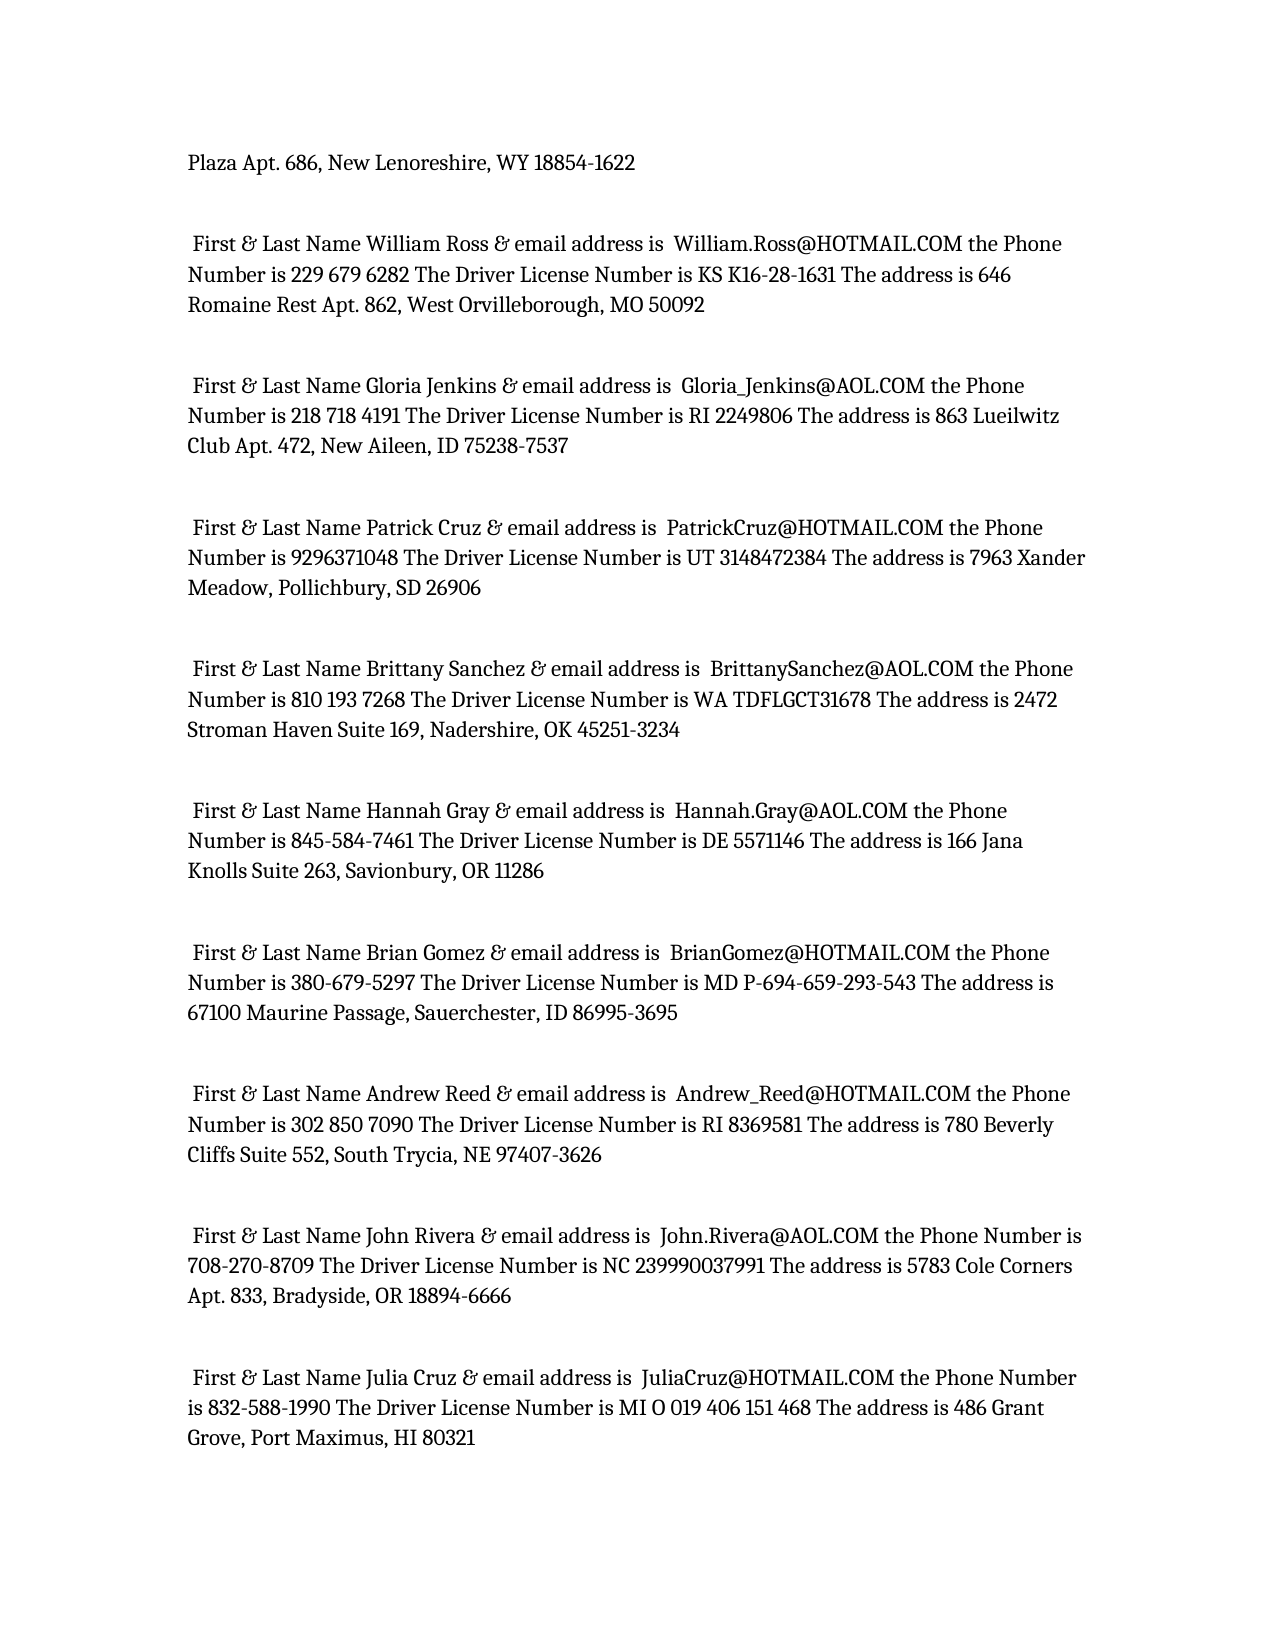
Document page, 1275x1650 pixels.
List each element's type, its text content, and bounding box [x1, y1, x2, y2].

text First & Last Name Julia Cruz & email address is JuliaCruz@HOTMAIL.COM the Phone Number is 832-588-1990 The Driver License Number is MI O 019 406 151 468 The address is 486 Grant Grove, Port Maximus, HI 80321 [187, 1364, 1087, 1482]
text First & Last Name Patrick Cruz & email address is PatrickCruz@HOTMAIL.COM the Phone Number is 9296371048 The Driver License Number is UT 3148472384 The address is 7963 Xander Meadow, Pollichbury, SD 26906 [187, 514, 1087, 632]
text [187, 150, 1087, 207]
text First & Last Name Brian Gomez & email address is BrianGomez@HOTMAIL.COM the Phone Number is 380-679-5297 The Driver License Number is MD P-694-659-293-543 The address is 67100 Maurine Passage, Sauerchester, ID 86995-3695 [187, 939, 1087, 1057]
text First & Last Name John Rivera & email address is John.Rivera@AOL.COM the Phone Number is 708-270-8709 The Driver License Number is NC 239990037991 The address is 5783 Cole Corners Apt. 833, Bradyside, OR 18894-6666 [187, 1223, 1087, 1340]
text First & Last Name Andrew Reed & email address is Andrew_Reed@HOTMAIL.COM the Phone Number is 302 850 7090 The Driver License Number is RI 8369581 The address is 780 Beverly Cliffs Suite 552, South Trycia, NE 97407-3626 [187, 1081, 1087, 1198]
text First & Last Name Brittany Sanchez & email address is BrittanySanchez@AOL.COM the Phone Number is 810 193 7268 The Driver License Number is WA TDFLGCT31678 The address is 2472 Stroman Haven Suite 169, Nadershire, OK 45251-3234 [187, 656, 1087, 773]
text First & Last Name William Ross & email address is William.Ross@HOTMAIL.COM the Phone Number is 229 679 6282 The Driver License Number is KS K16-28-1631 The address is 646 Romaine Rest Apt. 862, West Orvilleborough, MO 50092 [187, 231, 1087, 348]
text First & Last Name Gloria Jenkins & email address is Gloria_Jenkins@AOL.COM the Phone Number is 218 718 4191 The Driver License Number is RI 2249806 The address is 863 Lueilwitz Club Apt. 472, New Aileen, ID 75238-7537 [187, 373, 1087, 490]
text First & Last Name Hannah Gray & email address is Hannah.Gray@AOL.COM the Phone Number is 845-584-7461 The Driver License Number is DE 5571146 The address is 166 Jana Knolls Suite 263, Savionbury, OR 11286 [187, 798, 1087, 915]
